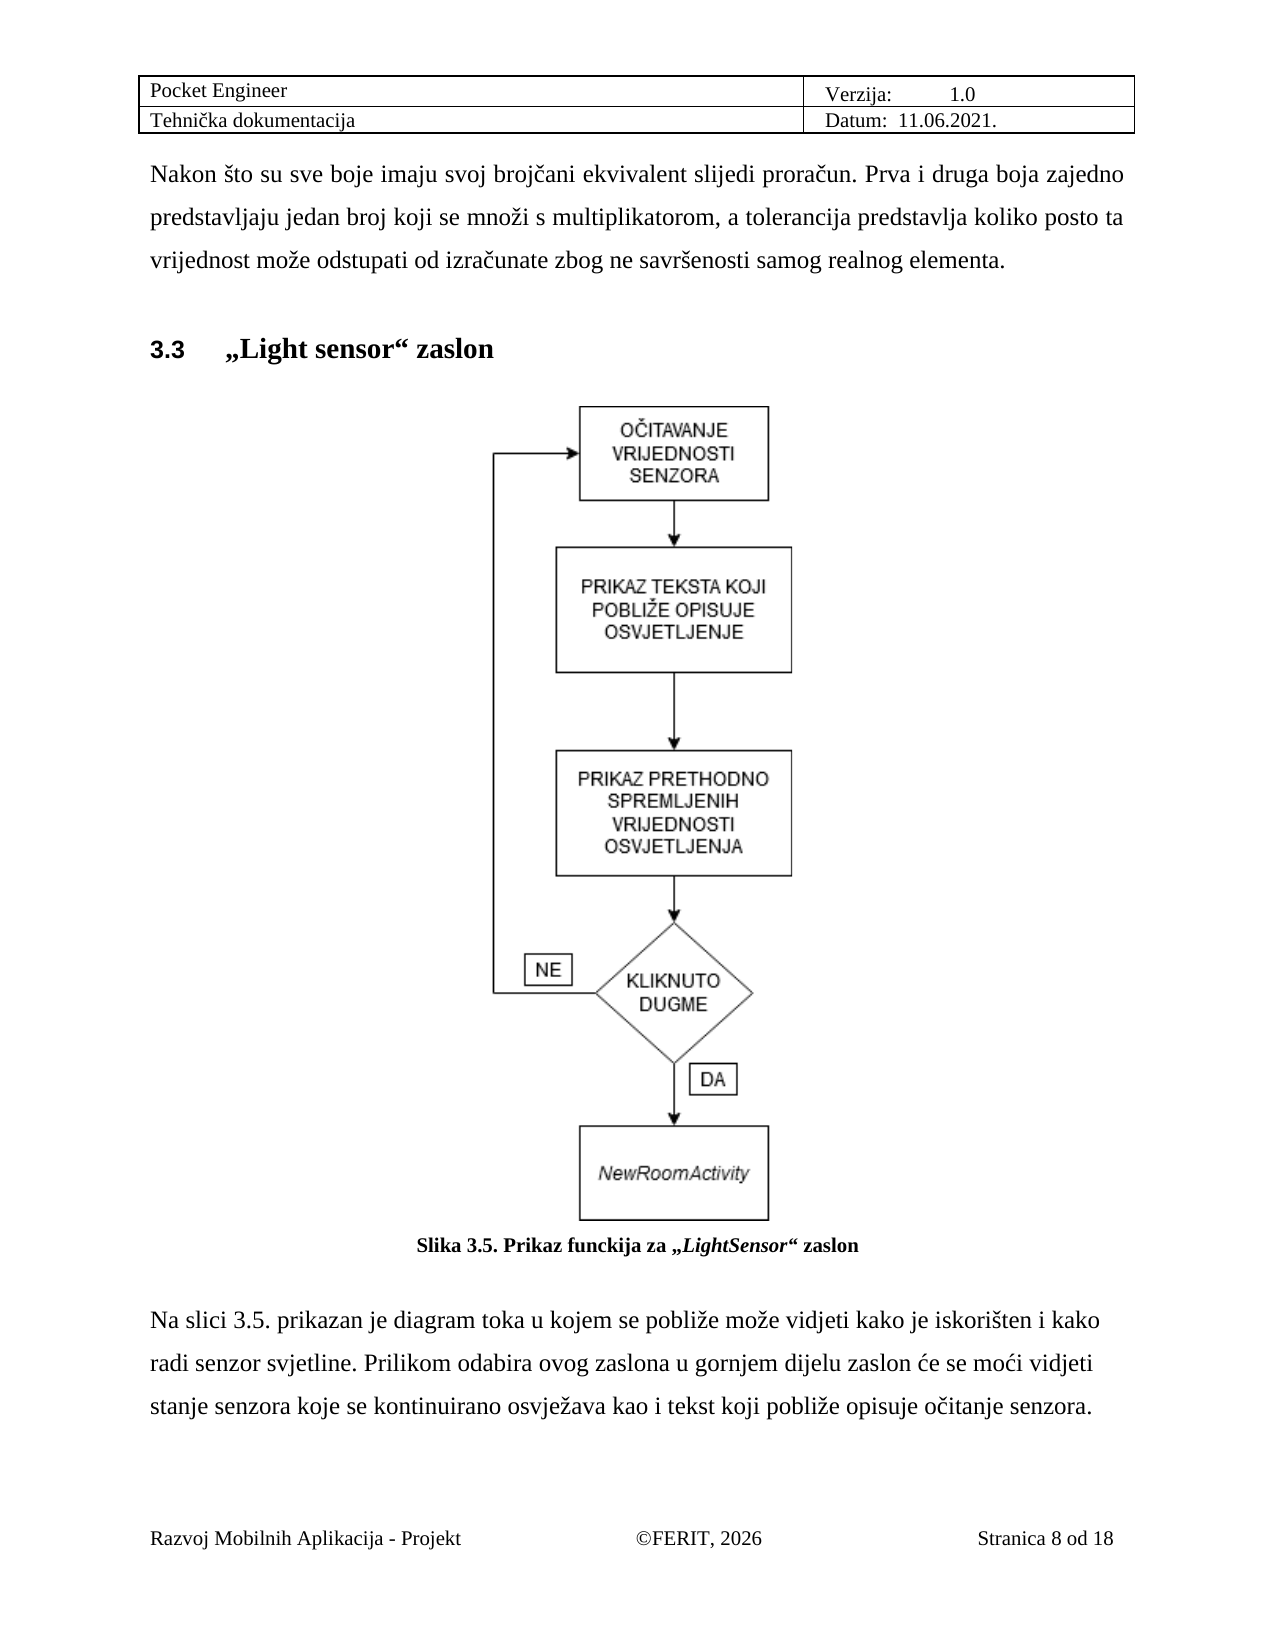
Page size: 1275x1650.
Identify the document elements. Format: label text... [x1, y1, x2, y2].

text Slika 3.5. Prikaz funckija za „LightSensor“ zaslon [150, 1233, 1125, 1257]
subtitle „Light sensor“ zaslon [150, 331, 1125, 365]
text Nakon što su sve boje imaju svoj brojčani ekvivalent slijedi proračun. Prva i druga boja zajedno predstavljaju jedan broj koji se množi s multiplikatorom, a tolerancija predstavlja koliko posto ta vrijednost može odstupati od izračunate zbog ne savršenosti samog realnog elementa. [150, 159, 1125, 274]
picture [482, 406, 793, 1221]
text Na slici 3.5. prikazan je diagram toka u kojem se pobliže može vidjeti kako je iskorišten i kako radi senzor svjetline. Prilikom odabira ovog zaslona u gornjem dijelu zaslon će se moći vidjeti stanje senzora koje se kontinuirano osvježava kao i tekst koji pobliže opisuje očitanje senzora. [150, 1305, 1125, 1420]
